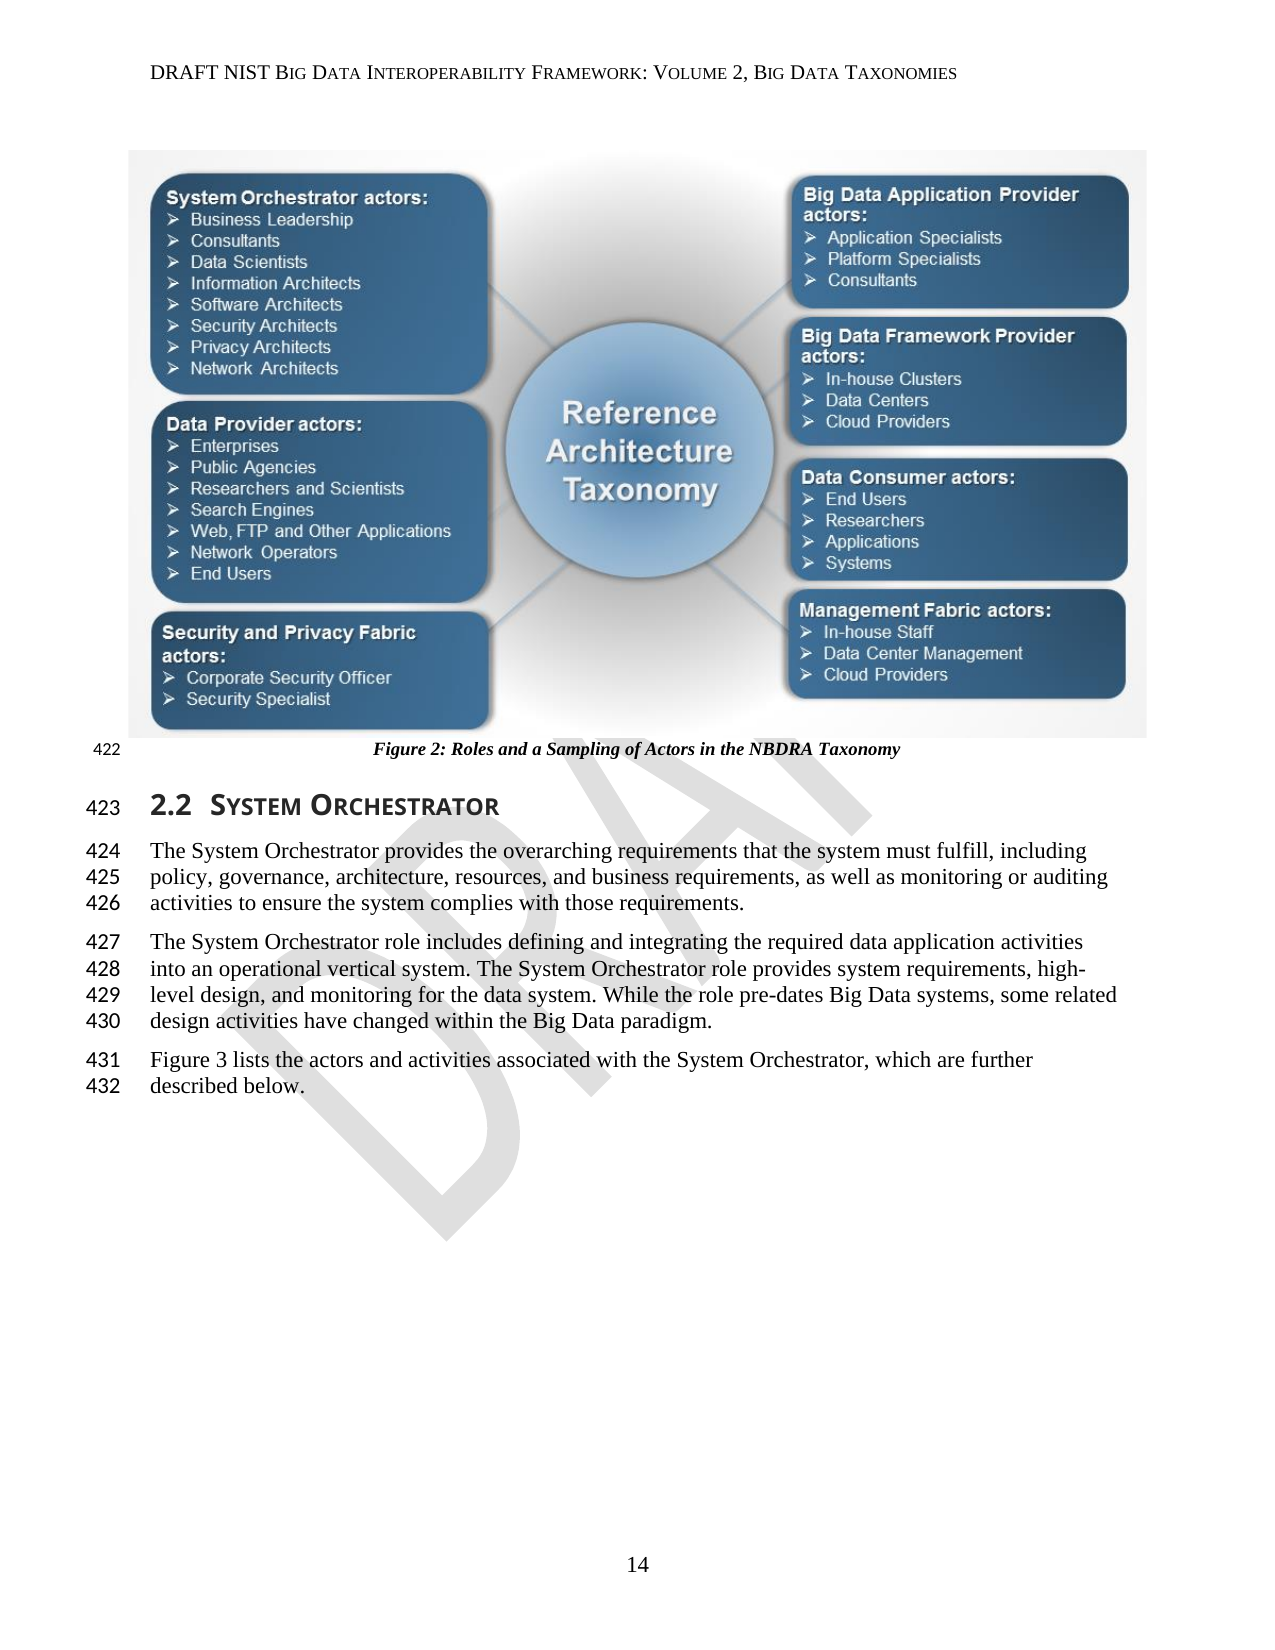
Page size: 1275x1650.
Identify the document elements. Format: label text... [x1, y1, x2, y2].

text Figure 3 lists the actors and activities associated with the System Orchestrator, which are further described below. [150, 1046, 1125, 1099]
text Figure 2: Roles and a Sampling of Actors in the NBDRA Taxonomy [150, 738, 1125, 759]
text The System Orchestrator role includes defining and integrating the required data application activities into an operational vertical system. The System Orchestrator role provides system requirements, high-level design, and monitoring for the data system. While the role pre-dates Big Data systems, some related design activities have changed within the Big Data paradigm. [150, 928, 1125, 1034]
picture [128, 150, 1147, 738]
text The System Orchestrator provides the overarching requirements that the system must fulfill, including policy, governance, architecture, resources, and business requirements, as well as monitoring or auditing activities to ensure the system complies with those requirements. [150, 837, 1125, 916]
subtitle System Orchestrator [150, 784, 1125, 824]
